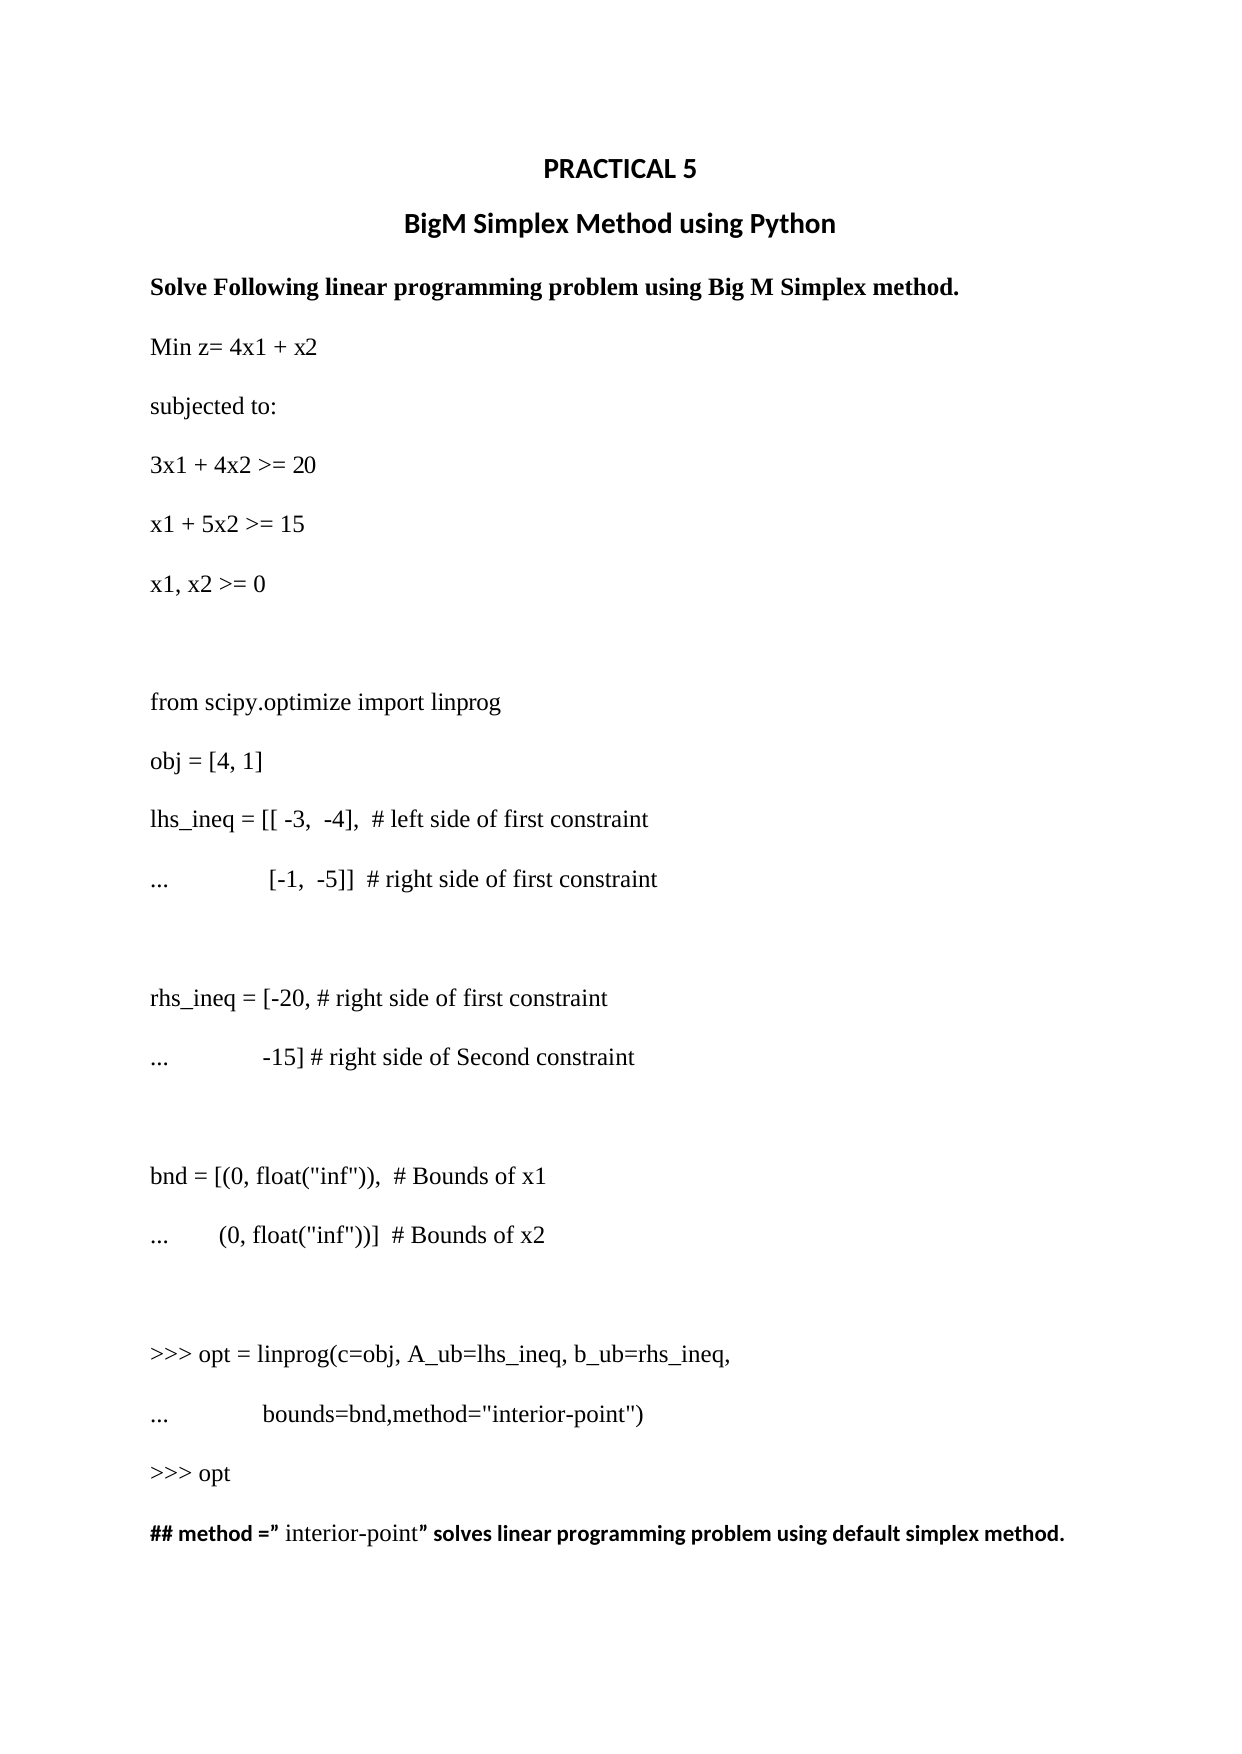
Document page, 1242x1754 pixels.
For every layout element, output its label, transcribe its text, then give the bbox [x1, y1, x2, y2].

text >>> opt [150, 1458, 1242, 1487]
text Solve Following linear programming problem using Big M Simplex method. [150, 272, 1242, 301]
text bnd = [(0, float("inf")), # Bounds of x1 [150, 1161, 1242, 1190]
text Min z= 4x1 + x2 subjected to: [150, 332, 339, 420]
text BigM Simplex Method using Python [231, 205, 1009, 241]
text ... -15] # right side of Second constraint [150, 1042, 1242, 1071]
text ... (0, float("inf"))] # Bounds of x2 [150, 1221, 1242, 1249]
subtitle PRACTICAL 5 [231, 150, 1009, 186]
text from scipy.optimize import linprog obj = [4, 1] [150, 687, 503, 774]
text lhs_ineq = [[ -3, -4], # left side of first constraint [150, 805, 1242, 833]
text rhs_ineq = [-20, # right side of first constraint [150, 983, 1242, 1012]
text ... [-1, -5]] # right side of first constraint [150, 864, 1242, 893]
text >>> opt = linprog(c=obj, A_ub=lhs_ineq, b_ub=rhs_ineq, [150, 1339, 1242, 1368]
text ... bounds=bnd,method="interior-point") [150, 1399, 1242, 1427]
text 3x1 + 4x2 >= 20 x1 + 5x2 >= 15 x1, x2 >= 0 [150, 450, 320, 597]
subtitle ## method =” interior-point” solves linear programming problem using default simplex method. [150, 1518, 1242, 1547]
